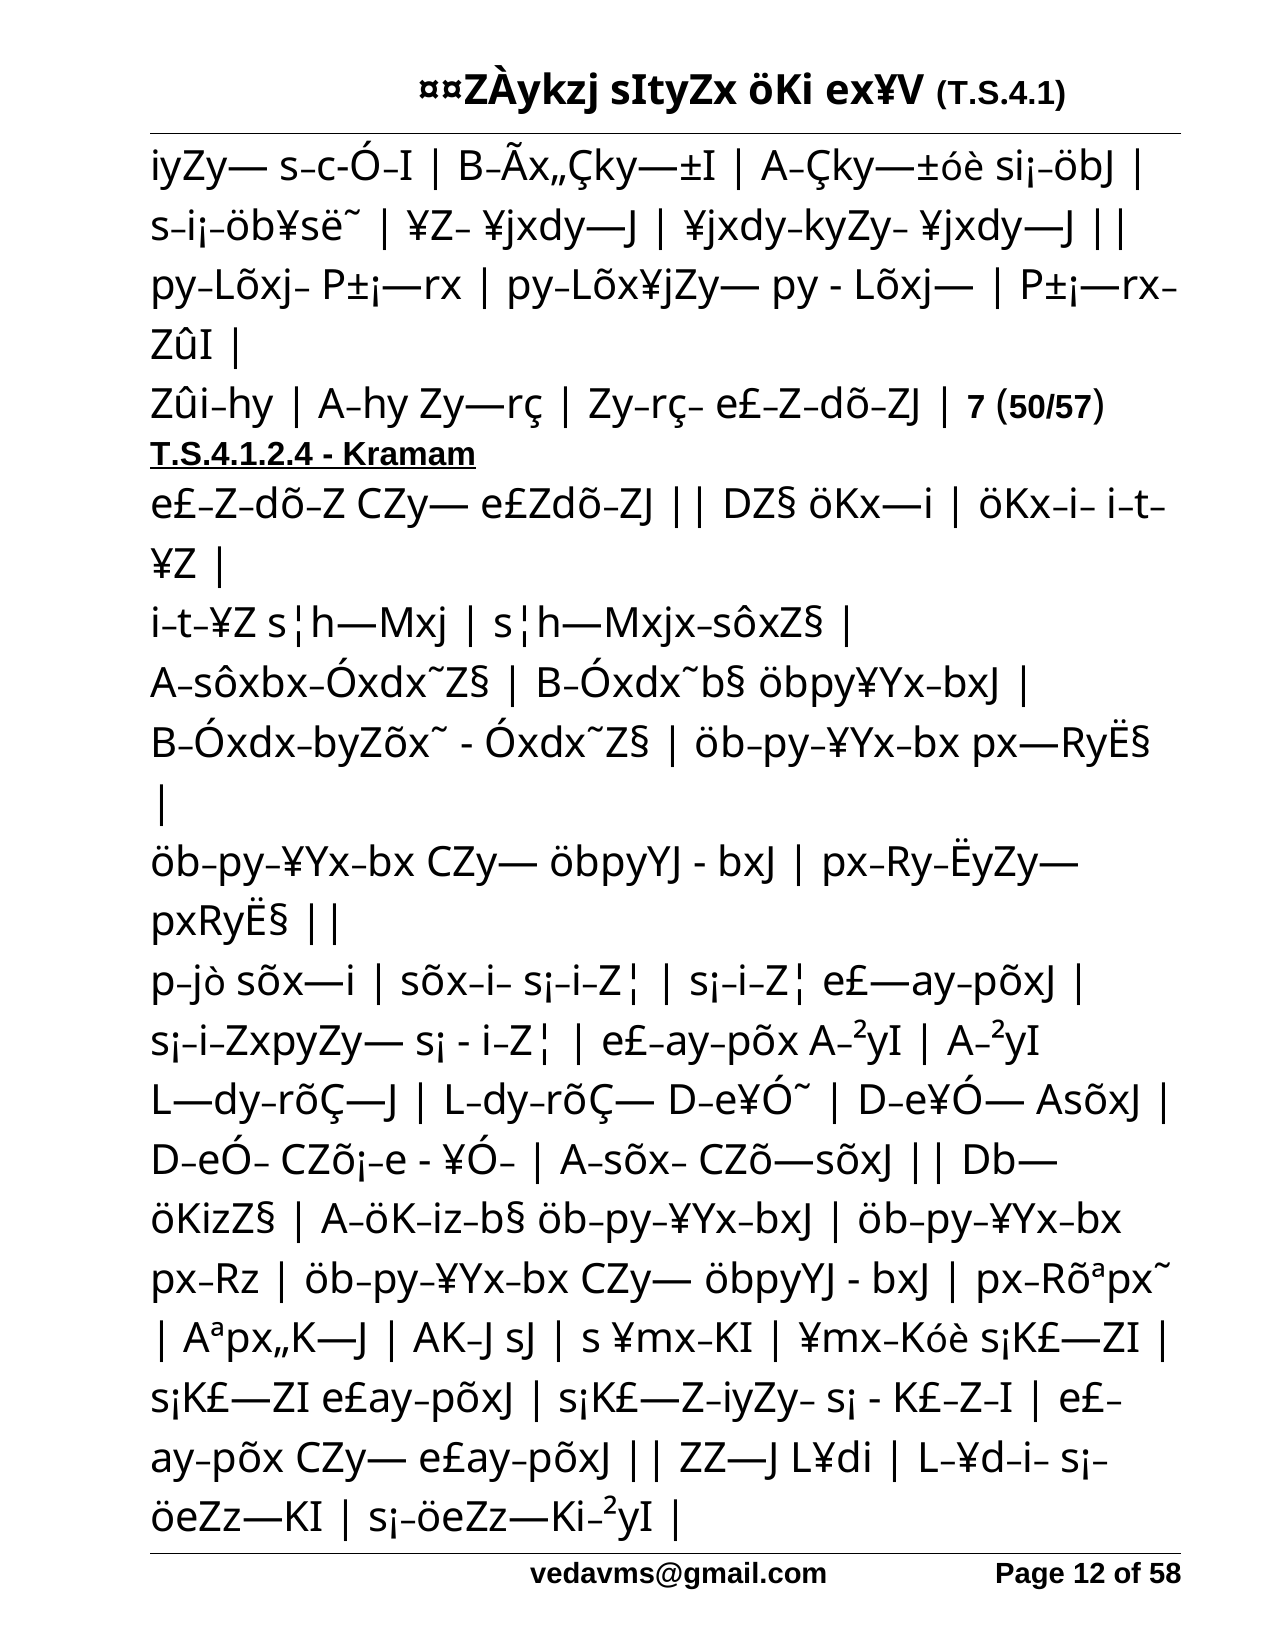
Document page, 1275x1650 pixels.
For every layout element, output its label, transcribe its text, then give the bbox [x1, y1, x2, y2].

text T.S.4.1.2.4 - Kramam [150, 434, 1150, 472]
text e£–Z–dõ–Z CZy— e£Zdõ–ZJ || DZ§ öKx—i | öKx–i– i–t–¥Z | [150, 474, 1181, 590]
text B–Óxdx–byZõx˜ - Óxdx˜Z§ | öb–py–¥Yx–bx px—RyË§ | [150, 712, 1181, 829]
text Zûi–hy | A–hy Zy—rç | Zy–rç– e£–Z–dõ–ZJ | 7 (50/57) [150, 374, 1181, 431]
text öb–py–¥Yx–bx CZy— öbpyYJ - bxJ | px–Ry–ËyZy— pxRyË§ || [150, 832, 1181, 948]
text i–t–¥Z s¦h—Mxj | s¦h—Mxjx–sôxZ§ | [150, 593, 1181, 650]
text A–sôxbx–Óxdx˜Z§ | B–Óxdx˜b§ öbpy¥Yx–bxJ | [150, 653, 1181, 709]
text p–jò sõx—i | sõx–i– s¡–i–Z¦ | s¡–i–Z¦ e£—ay–põxJ | [150, 951, 1181, 1007]
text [150, 136, 1181, 193]
text s¡–i–ZxpyZy— s¡ - i–Z¦ | e£–ay–põx A–²yI | A–²yI [150, 1010, 1181, 1067]
text L—dy–rõÇ—J | L–dy–rõÇ— D–e¥Ó˜ | D–e¥Ó— AsõxJ | [150, 1070, 1181, 1127]
text D–eÓ– CZõ¡–e - ¥Ó– | A–sõx– CZõ—sõxJ || Db—öKizZ§ | A–öK–iz–b§ öb–py–¥Yx–bxJ | öb–py–¥Yx–bx px–Rz | öb–py–¥Yx–bx CZy— öbpyYJ - bxJ | px–Rõªpx˜ | Aªpx„K—J | AK–J sJ | s ¥mx–KI | ¥mx–Kóè s¡K£—ZI | s¡K£—ZI e£ay–põxJ | s¡K£—Z–iyZy– s¡ - K£–Z–I | e£–ay–põx CZy— e£ay–põxJ || ZZ—J L¥di | L–¥d–i– s¡–öeZz—KI | s¡–öeZz—Ki–²yI | [150, 1129, 1181, 1544]
text s–i¡–öb¥së˜ | ¥Z– ¥jxdy—J | ¥jxdy–kyZy– ¥jxdy—J || py–Lõxj– P±¡—rx | py–Lõx¥jZy— py - Lõxj— | P±¡—rx– ZûI | [150, 195, 1181, 371]
